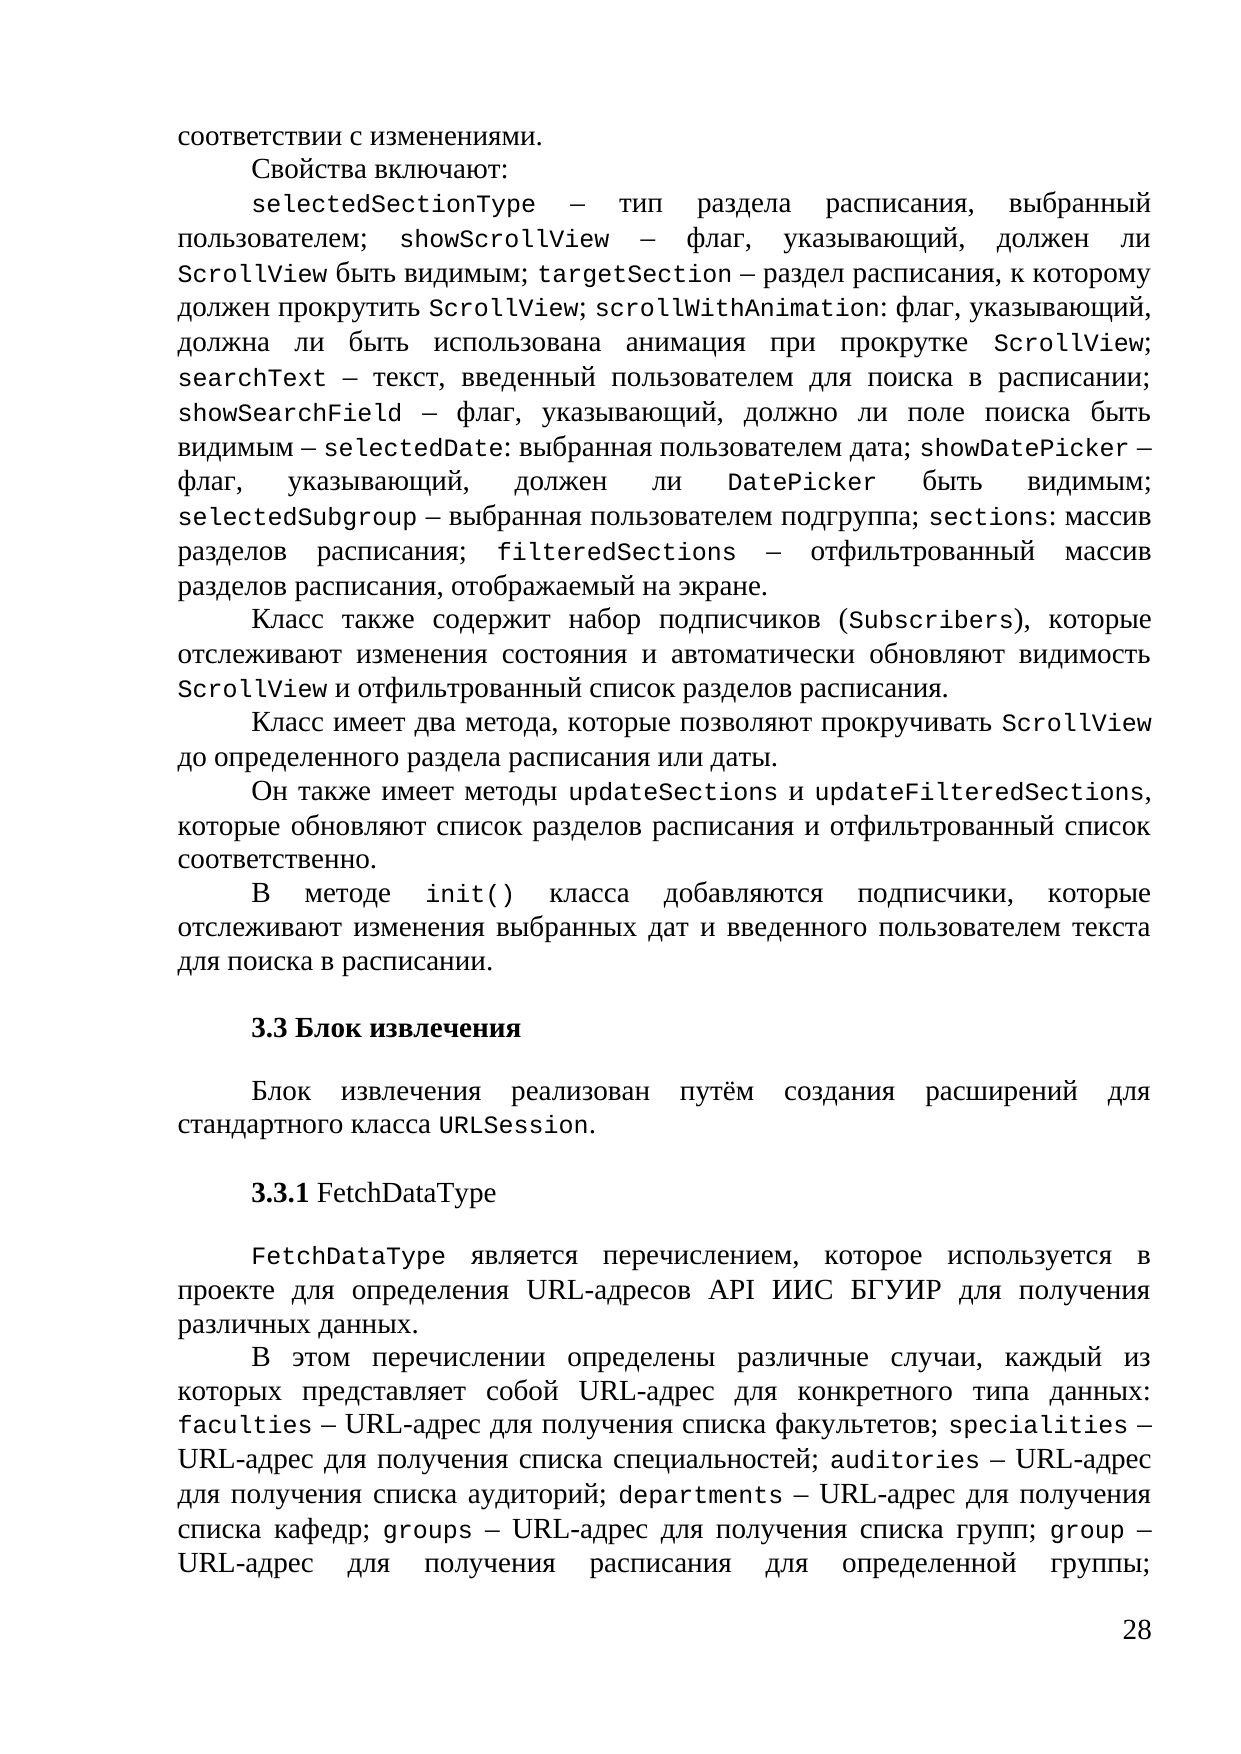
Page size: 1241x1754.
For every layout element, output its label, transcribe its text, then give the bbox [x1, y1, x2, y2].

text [177, 1339, 1152, 1579]
text Свойства включают: [177, 152, 1152, 185]
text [177, 118, 1152, 152]
text Он также имеет методы updateSections и updateFilteredSections, которые обновляют список разделов расписания и отфильтрованный список соответственно. [177, 773, 1152, 875]
text Класс также содержит набор подписчиков (Subscribers), которые отслеживают изменения состояния и автоматически обновляют видимость ScrollView и отфильтрованный список разделов расписания. [177, 601, 1152, 704]
text Блок извлечения реализован путём создания расширений для стандартного класса URLSession. [177, 1073, 1152, 1141]
subtitle Блок извлечения [251, 1010, 1152, 1044]
text В методе init() класса добавляются подписчики, которые отслеживают изменения выбранных дат и введенного пользователем текста для поиска в расписании. [177, 875, 1152, 977]
subtitle FetchDataType [251, 1175, 1152, 1208]
text Класс имеет два метода, которые позволяют прокручивать ScrollView до определенного раздела расписания или даты. [177, 704, 1152, 773]
text selectedSectionType – тип раздела расписания, выбранный пользователем; showScrollView – флаг, указывающий, должен ли ScrollView быть видимым; targetSection – раздел расписания, к которому должен прокрутить ScrollView; scrollWithAnimation: флаг, указывающий, должна ли быть использована анимация при прокрутке ScrollView; searchText – текст, введенный пользователем для поиска в расписании; showSearchField – флаг, указывающий, должно ли поле поиска быть видимым – selectedDate: выбранная пользователем дата; showDatePicker – флаг, указывающий, должен ли DatePicker быть видимым; selectedSubgroup – выбранная пользователем подгруппа; sections: массив разделов расписания; filteredSections – отфильтрованный массив разделов расписания, отображаемый на экране. [177, 185, 1152, 601]
text FetchDataType является перечислением, которое используется в проекте для определения URL-адресов API ИИС БГУИР для получения различных данных. [177, 1237, 1152, 1339]
